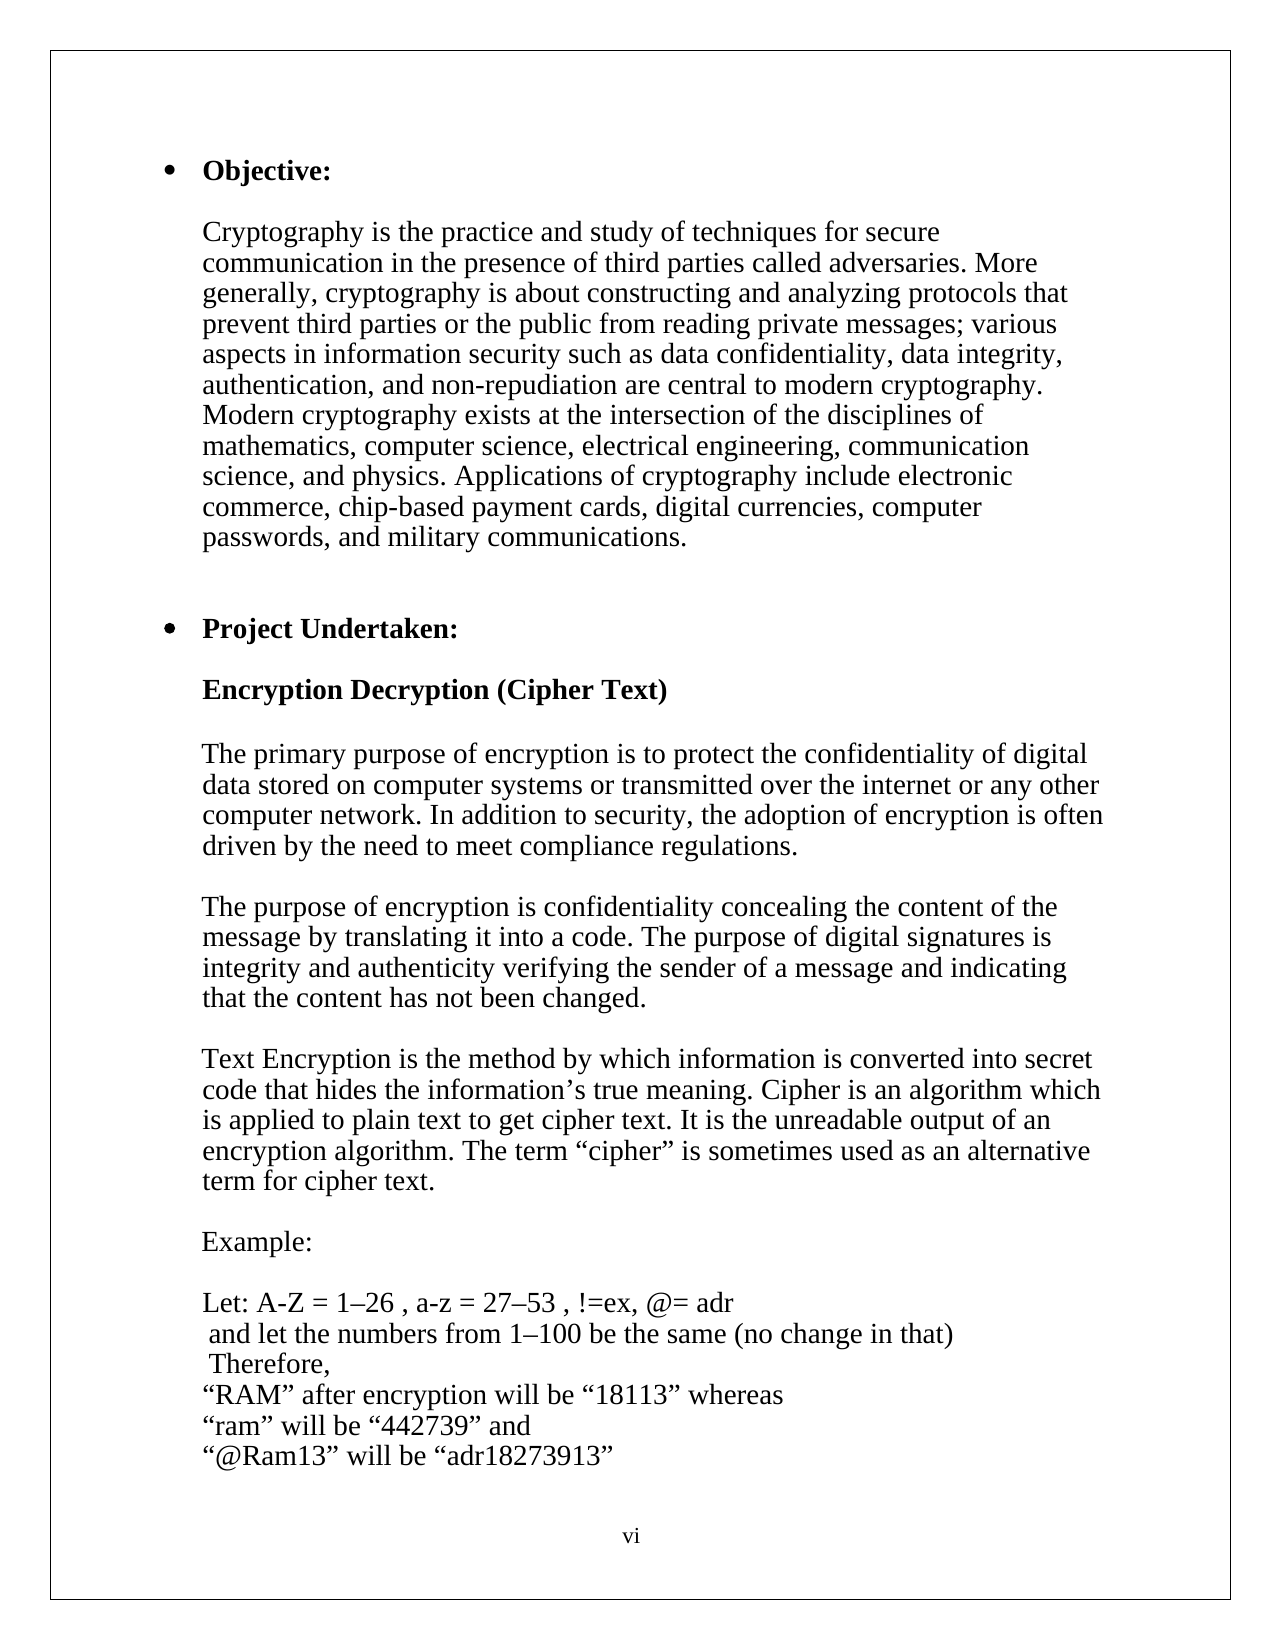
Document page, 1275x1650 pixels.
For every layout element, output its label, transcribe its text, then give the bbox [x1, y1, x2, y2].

list Encryption Decryption (Cipher Text) [202, 675, 1113, 706]
list Therefore, “RAM” after encryption will be “18113” whereas “ram” will be “442739” and “@Ram13” will be “adr18273913” [164, 1349, 1113, 1472]
list Objective: [164, 156, 1113, 187]
list Let: A-Z = 1–26 , a-z = 27–53 , !=ex, @= adr [164, 1258, 1113, 1319]
list The purpose of encryption is confidentiality concealing the content of the message by translating it into a code. The purpose of digital signatures is integrity and authenticity verifying the sender of a message and indicating that the content has not been changed. [164, 892, 1113, 1014]
list Text Encryption is the method by which information is converted into secret code that hides the information’s true meaning. Cipher is an algorithm which is applied to plain text to get cipher text. It is the unreadable output of an encryption algorithm. The term “cipher” is sometimes used as an alternative term for cipher text. [164, 1044, 1113, 1197]
list The primary purpose of encryption is to protect the confidentiality of digital data stored on computer systems or transmitted over the internet or any other computer network. In addition to security, the adoption of encryption is often driven by the need to meet compliance regulations. [164, 739, 1113, 861]
list Cryptography is the practice and study of techniques for secure communication in the presence of third parties called adversaries. More generally, cryptography is about constructing and analyzing protocols that prevent third parties or the public from reading private messages; various aspects in information security such as data confidentiality, data integrity, authentication, and non-repudiation are central to modern cryptography. Modern cryptography exists at the intersection of the disciplines of mathematics, computer science, electrical engineering, communication science, and physics. Applications of cryptography include electronic commerce, chip-based payment cards, digital currencies, computer passwords, and military communications. [202, 217, 1113, 553]
list Project Undertaken: [164, 614, 1113, 644]
list and let the numbers from 1–100 be the same (no change in that) [164, 1319, 1113, 1349]
list Example: [164, 1227, 1113, 1258]
